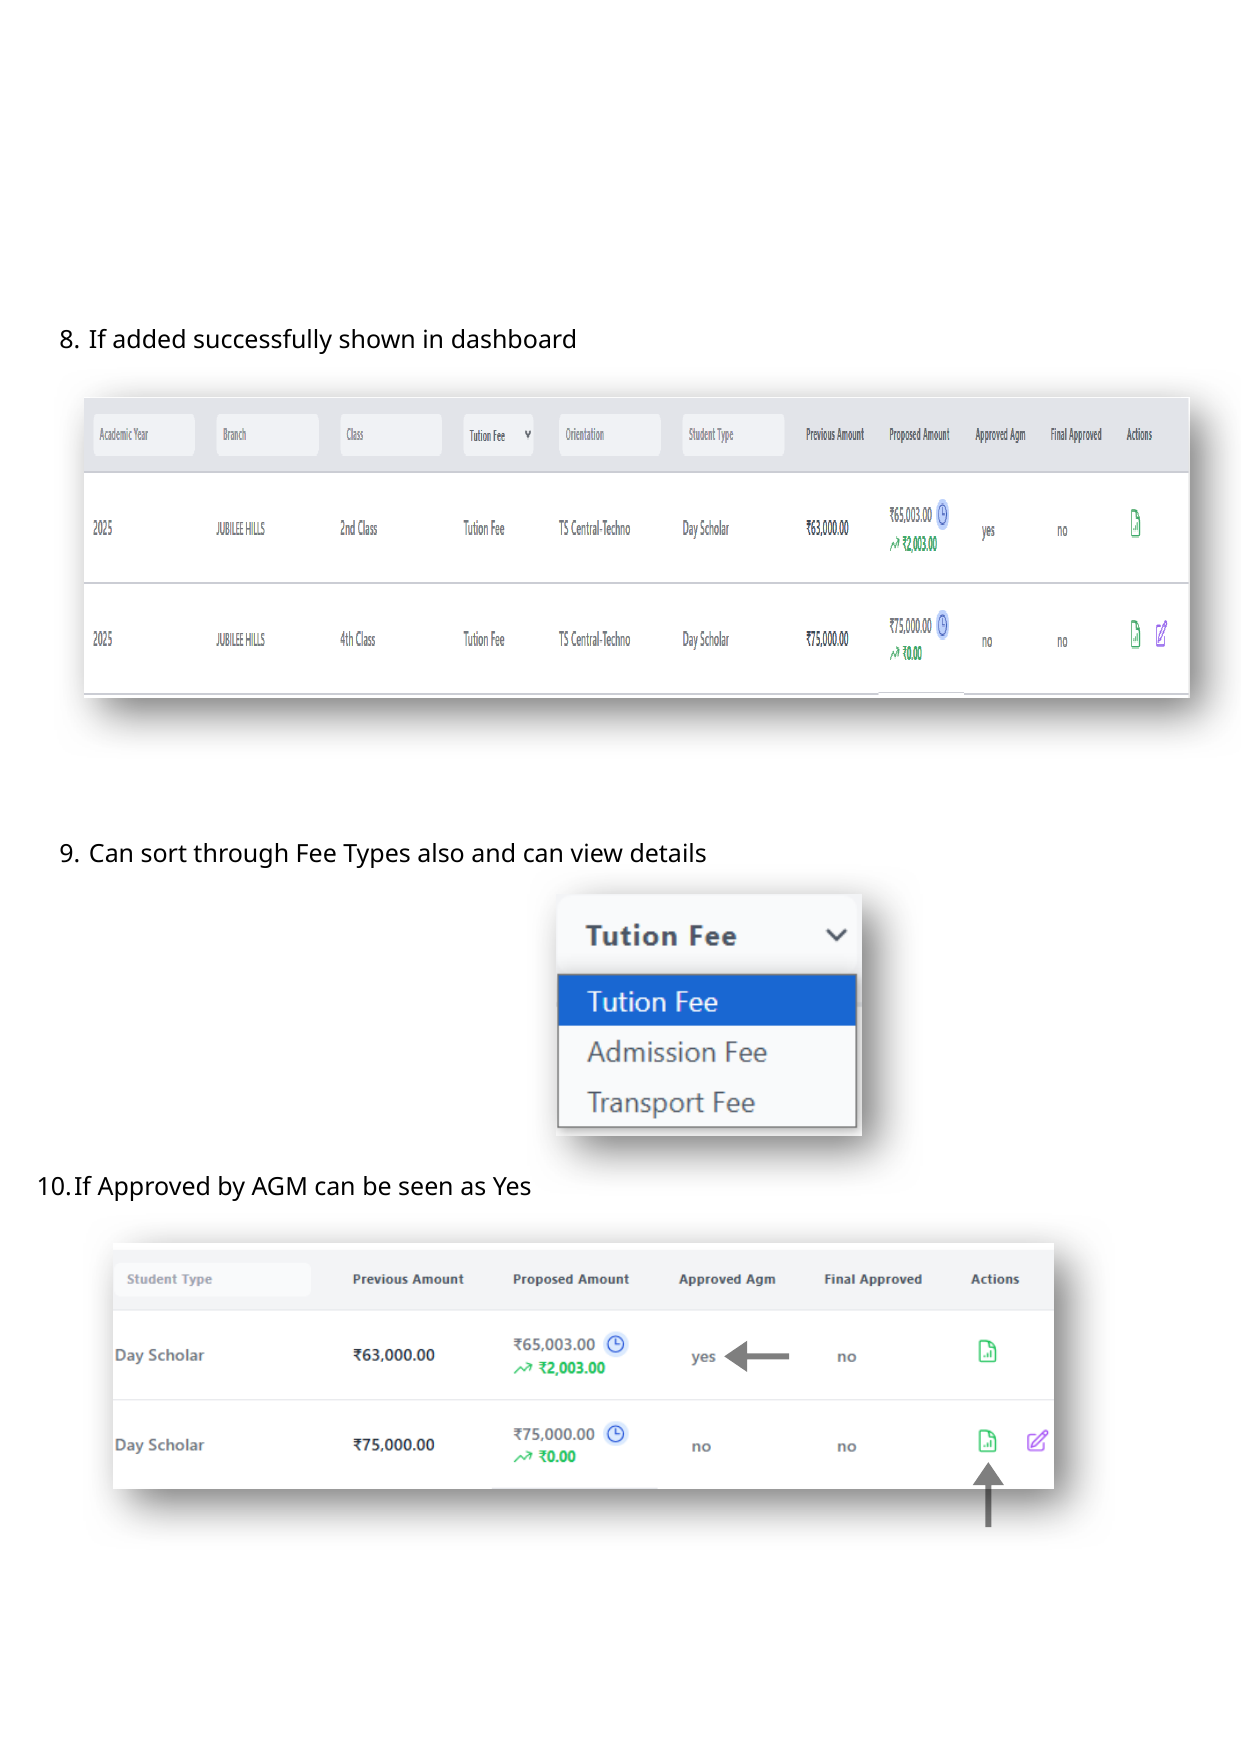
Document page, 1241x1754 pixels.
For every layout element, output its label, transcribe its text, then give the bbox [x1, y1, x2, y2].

list Can sort through Fee Types also and can view details [59, 836, 1090, 870]
picture [113, 1243, 1054, 1489]
picture [84, 397, 1190, 698]
list If Approved by AGM can be seen as Yes [36, 870, 1090, 1202]
list If added successfully shown in dashboard [59, 322, 1090, 356]
picture [556, 894, 862, 1136]
